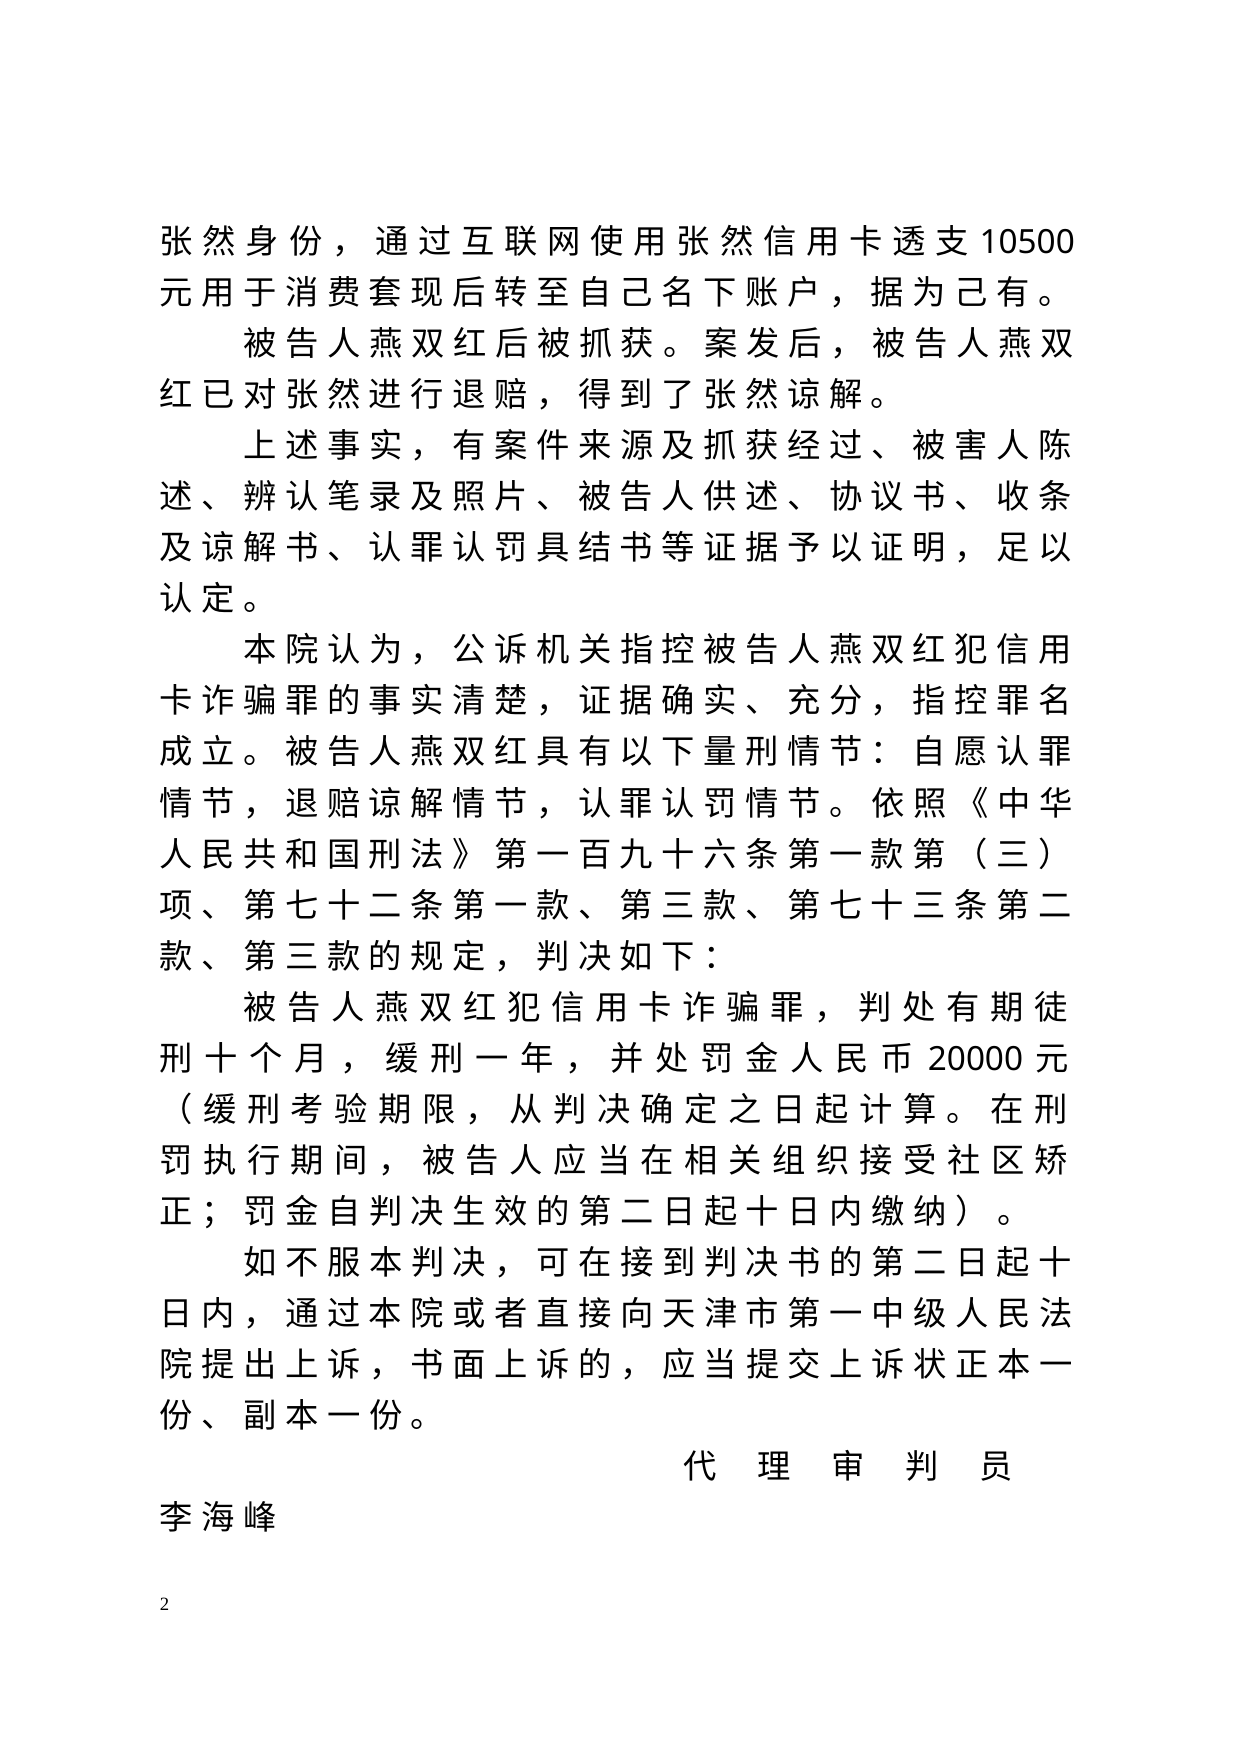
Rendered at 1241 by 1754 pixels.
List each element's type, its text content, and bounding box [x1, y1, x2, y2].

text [159, 213, 1084, 316]
text 代理审判员 李海峰 [159, 1438, 1021, 1541]
text 上述事实，有案件来源及抓获经过、被害人陈述、辨认笔录及照片、被告人供述、协议书、收条及谅解书、认罪认罚具结书等证据予以证明，足以认定。 [159, 418, 1081, 622]
text 如不服本判决，可在接到判决书的第二日起十日内，通过本院或者直接向天津市第一中级人民法院提出上诉，书面上诉的，应当提交上诉状正本一份、副本一份。 [159, 1234, 1081, 1438]
text 被告人燕双红犯信用卡诈骗罪，判处有期徒刑十个月，缓刑一年，并处罚金人民币20000元（缓刑考验期限，从判决确定之日起计算。在刑罚执行期间，被告人应当在相关组织接受社区矫正；罚金自判决生效的第二日起十日内缴纳）。 [159, 979, 1078, 1234]
text 被告人燕双红后被抓获。案发后，被告人燕双红已对张然进行退赔，得到了张然谅解。 [159, 316, 1084, 418]
text 本院认为，公诉机关指控被告人燕双红犯信用卡诈骗罪的事实清楚，证据确实、充分，指控罪名成立。被告人燕双红具有以下量刑情节：自愿认罪情节，退赔谅解情节，认罪认罚情节。依照《中华人民共和国刑法》第一百九十六条第一款第（三）项、第七十二条第一款、第三款、第七十三条第二款、第三款的规定，判决如下： [159, 622, 1081, 979]
